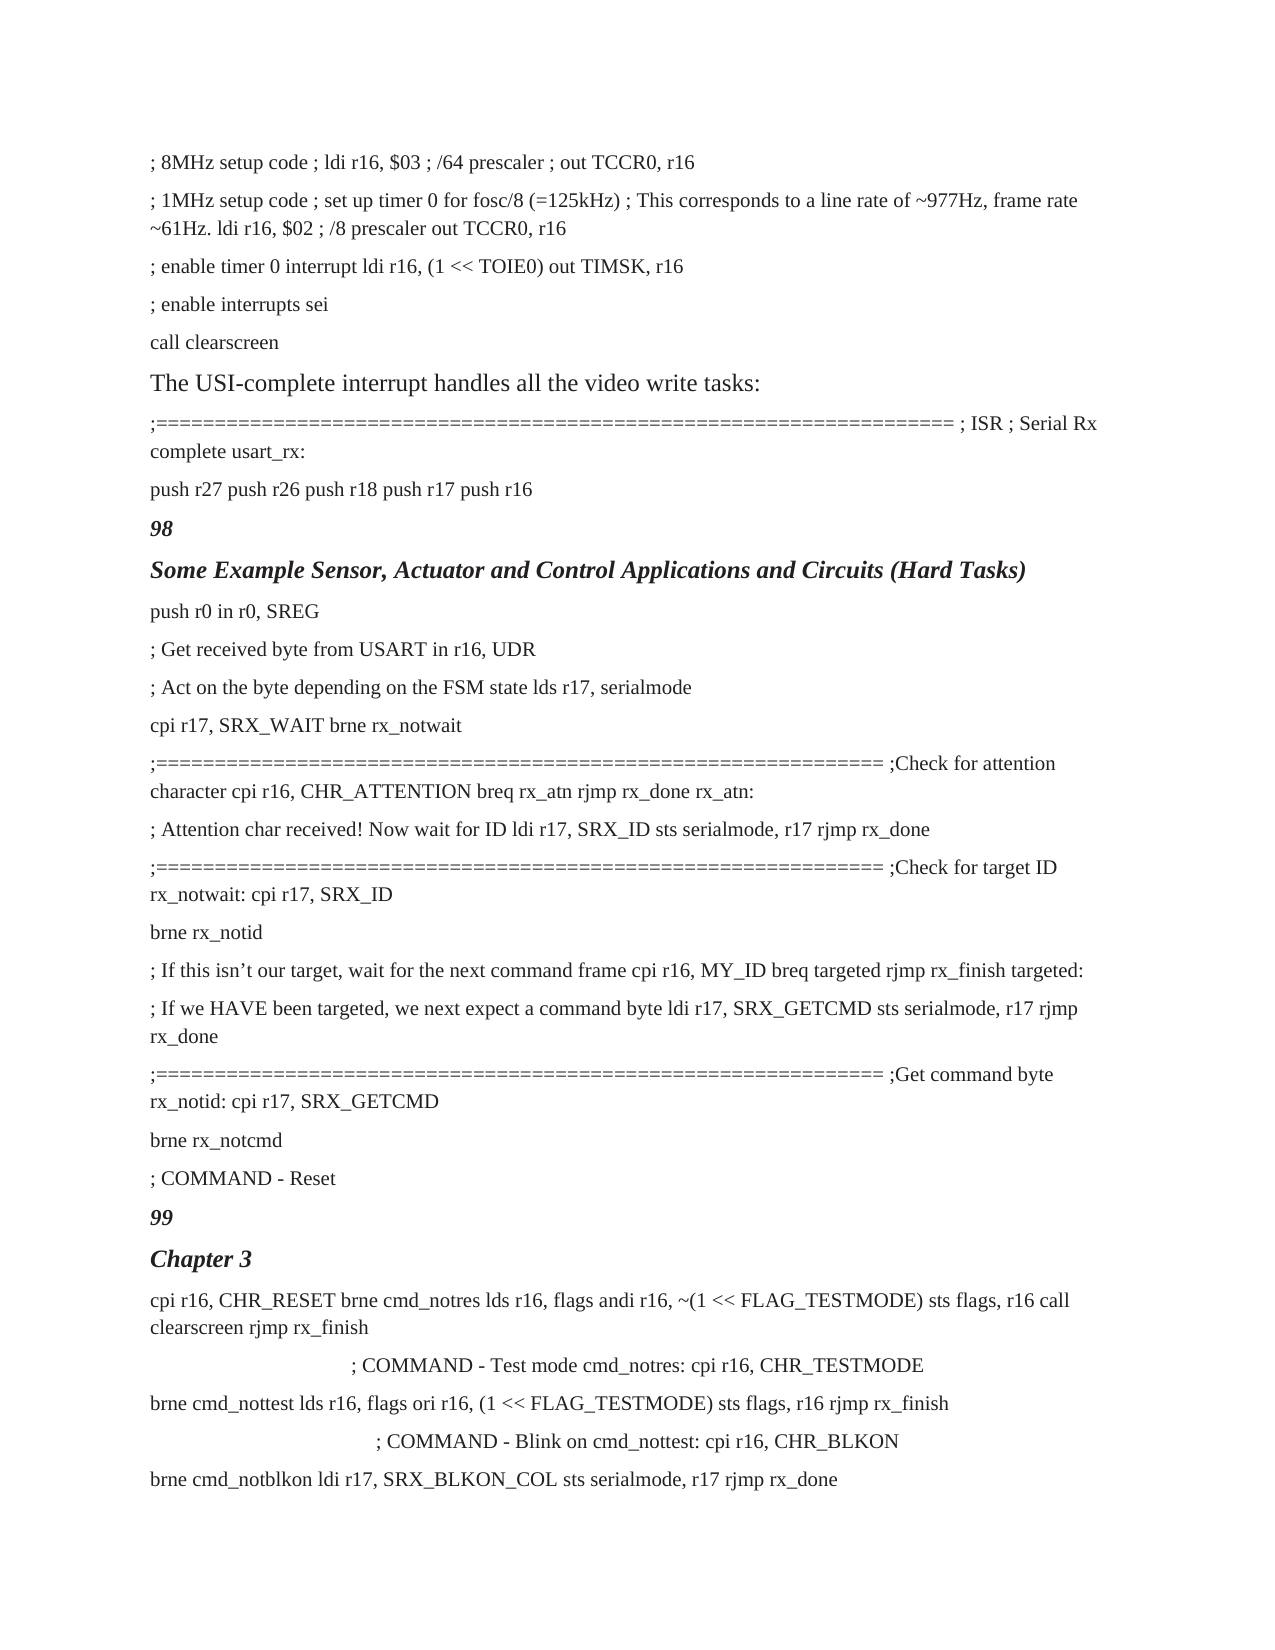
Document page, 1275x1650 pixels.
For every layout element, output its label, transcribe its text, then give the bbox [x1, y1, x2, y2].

text call clearscreen [150, 330, 1125, 354]
text ; COMMAND - Blink on cmd_nottest: cpi r16, CHR_BLKON [150, 1429, 1125, 1453]
text ; COMMAND - Reset [150, 1166, 1125, 1189]
text ; 1MHz setup code ; set up timer 0 for fosc/8 (=125kHz) ; This corresponds to a line rate of ~977Hz, frame rate ~61Hz. ldi r16, $02 ; /8 prescaler out TCCR0, r16 [150, 188, 1125, 240]
text cpi r17, SRX_WAIT brne rx_notwait [150, 713, 1125, 737]
text cpi r16, CHR_RESET brne cmd_notres lds r16, flags andi r16, ~(1 << FLAG_TESTMODE) sts flags, r16 call clearscreen rjmp rx_finish [150, 1288, 1125, 1339]
text 99 [150, 1203, 1125, 1230]
text ; enable interrupts sei [150, 292, 1125, 316]
text ;============================================================== ;Check for attention character cpi r16, CHR_ATTENTION breq rx_atn rjmp rx_done rx_atn: [150, 751, 1125, 803]
text Chapter 3 [150, 1244, 1125, 1273]
text The USI-complete interrupt handles all the video write tasks: [150, 368, 1125, 396]
text 98 [150, 515, 1125, 541]
text push r0 in r0, SREG [150, 599, 1125, 623]
text brne rx_notcmd [150, 1127, 1125, 1152]
text ; 8MHz setup code ; ldi r16, $03 ; /64 prescaler ; out TCCR0, r16 [150, 150, 1125, 174]
text ; If this isn’t our target, wait for the next command frame cpi r16, MY_ID breq targeted rjmp rx_finish targeted: [150, 958, 1125, 982]
text brne cmd_notblkon ldi r17, SRX_BLKON_COL sts serialmode, r17 rjmp rx_done [150, 1467, 1125, 1491]
text brne rx_notid [150, 920, 1125, 944]
text ; COMMAND - Test mode cmd_notres: cpi r16, CHR_TESTMODE [150, 1353, 1125, 1377]
text ; Get received byte from USART in r16, UDR [150, 637, 1125, 661]
text push r27 push r26 push r18 push r17 push r16 [150, 477, 1125, 501]
text Some Example Sensor, Actuator and Control Applications and Circuits (Hard Tasks) [150, 555, 1125, 584]
text ;==================================================================== ; ISR ; Serial Rx complete usart_rx: [150, 411, 1125, 463]
text ; Attention char received! Now wait for ID ldi r17, SRX_ID sts serialmode, r17 rjmp rx_done [150, 817, 1125, 841]
text ;============================================================== ;Check for target ID rx_notwait: cpi r17, SRX_ID [150, 854, 1125, 906]
text ; If we HAVE been targeted, we next expect a command byte ldi r17, SRX_GETCMD sts serialmode, r17 rjmp rx_done [150, 996, 1125, 1048]
text ; Act on the byte depending on the FSM state lds r17, serialmode [150, 675, 1125, 699]
text brne cmd_nottest lds r16, flags ori r16, (1 << FLAG_TESTMODE) sts flags, r16 rjmp rx_finish [150, 1391, 1125, 1415]
text ; enable timer 0 interrupt ldi r16, (1 << TOIE0) out TIMSK, r16 [150, 254, 1125, 278]
text ;============================================================== ;Get command byte rx_notid: cpi r17, SRX_GETCMD [150, 1062, 1125, 1113]
